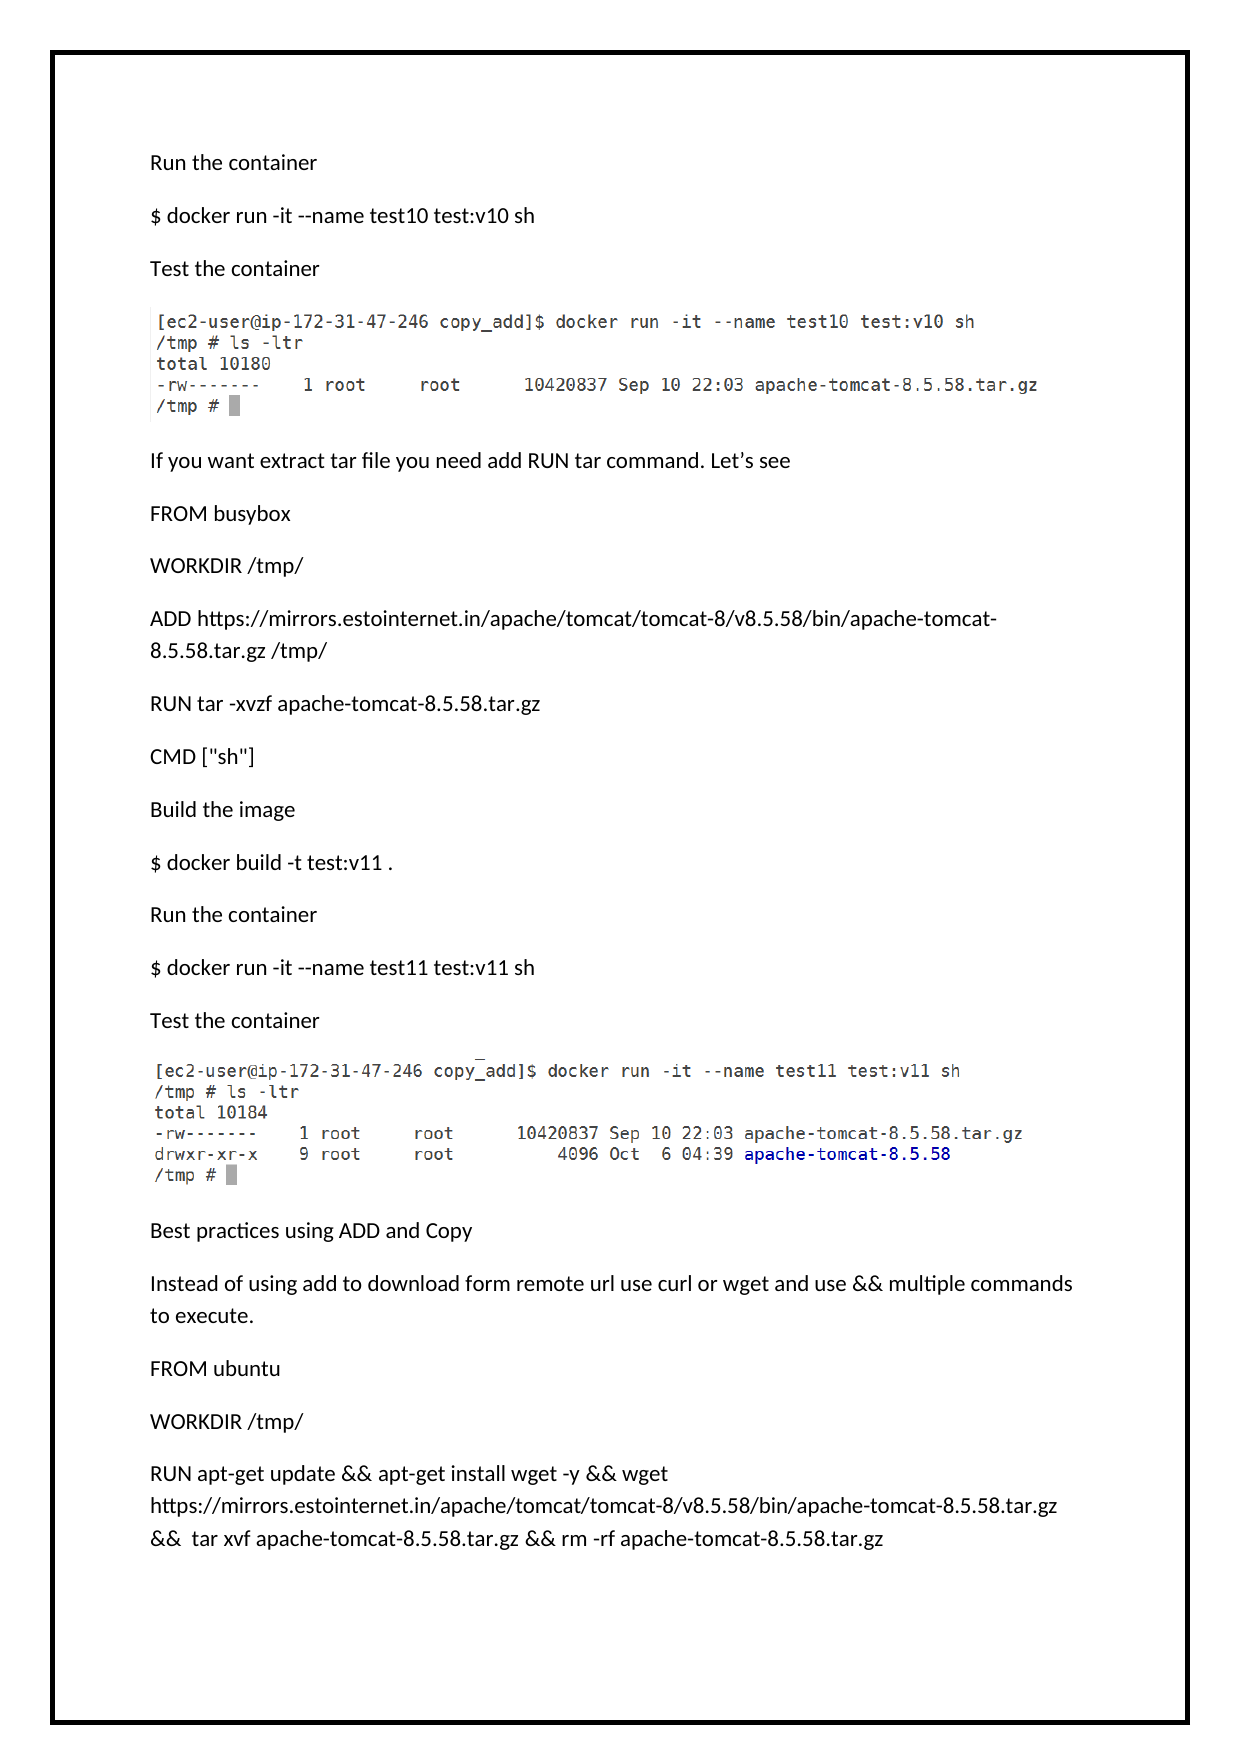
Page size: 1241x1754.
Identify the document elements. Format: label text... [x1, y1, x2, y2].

text RUN tar -xvzf apache-tomcat-8.5.58.tar.gz CMD ["sh"] [150, 689, 543, 770]
picture [150, 307, 1037, 422]
text FROM ubuntu WORKDIR /tmp/ [150, 1354, 304, 1435]
text Best practices using ADD and Copy [150, 1216, 1101, 1244]
text $ docker run -it --name test11 test:v11 sh Test the container [150, 953, 537, 1034]
text WORKDIR /tmp/ [150, 551, 1101, 579]
text Build the image [150, 795, 1101, 823]
picture [150, 1059, 1084, 1191]
text ADD https://mirrors.estointernet.in/apache/tomcat/tomcat-8/v8.5.58/bin/apache-tomcat- 8.5.58.tar.gz /tmp/ [150, 604, 1062, 664]
text $ docker run -it --name test10 test:v10 sh Test the container [150, 202, 537, 282]
text If you want extract tar file you need add RUN tar command. Let’s see FROM busybox [150, 446, 794, 527]
text $ docker build -t test:v11 . Run the container [150, 848, 395, 928]
text Run the container [150, 148, 1101, 177]
text RUN apt-get update && apt-get install wget -y && wget https://mirrors.estointernet.in/apache/tomcat/tomcat-8/v8.5.58/bin/apache-tomcat-8.5.58.tar.gz && tar xvf apache-tomcat-8.5.58.tar.gz && rm -rf apache-tomcat-8.5.58.tar.gz [150, 1459, 1069, 1552]
text Instead of using add to download form remote url use curl or wget and use && multiple commands to execute. [150, 1269, 1076, 1329]
